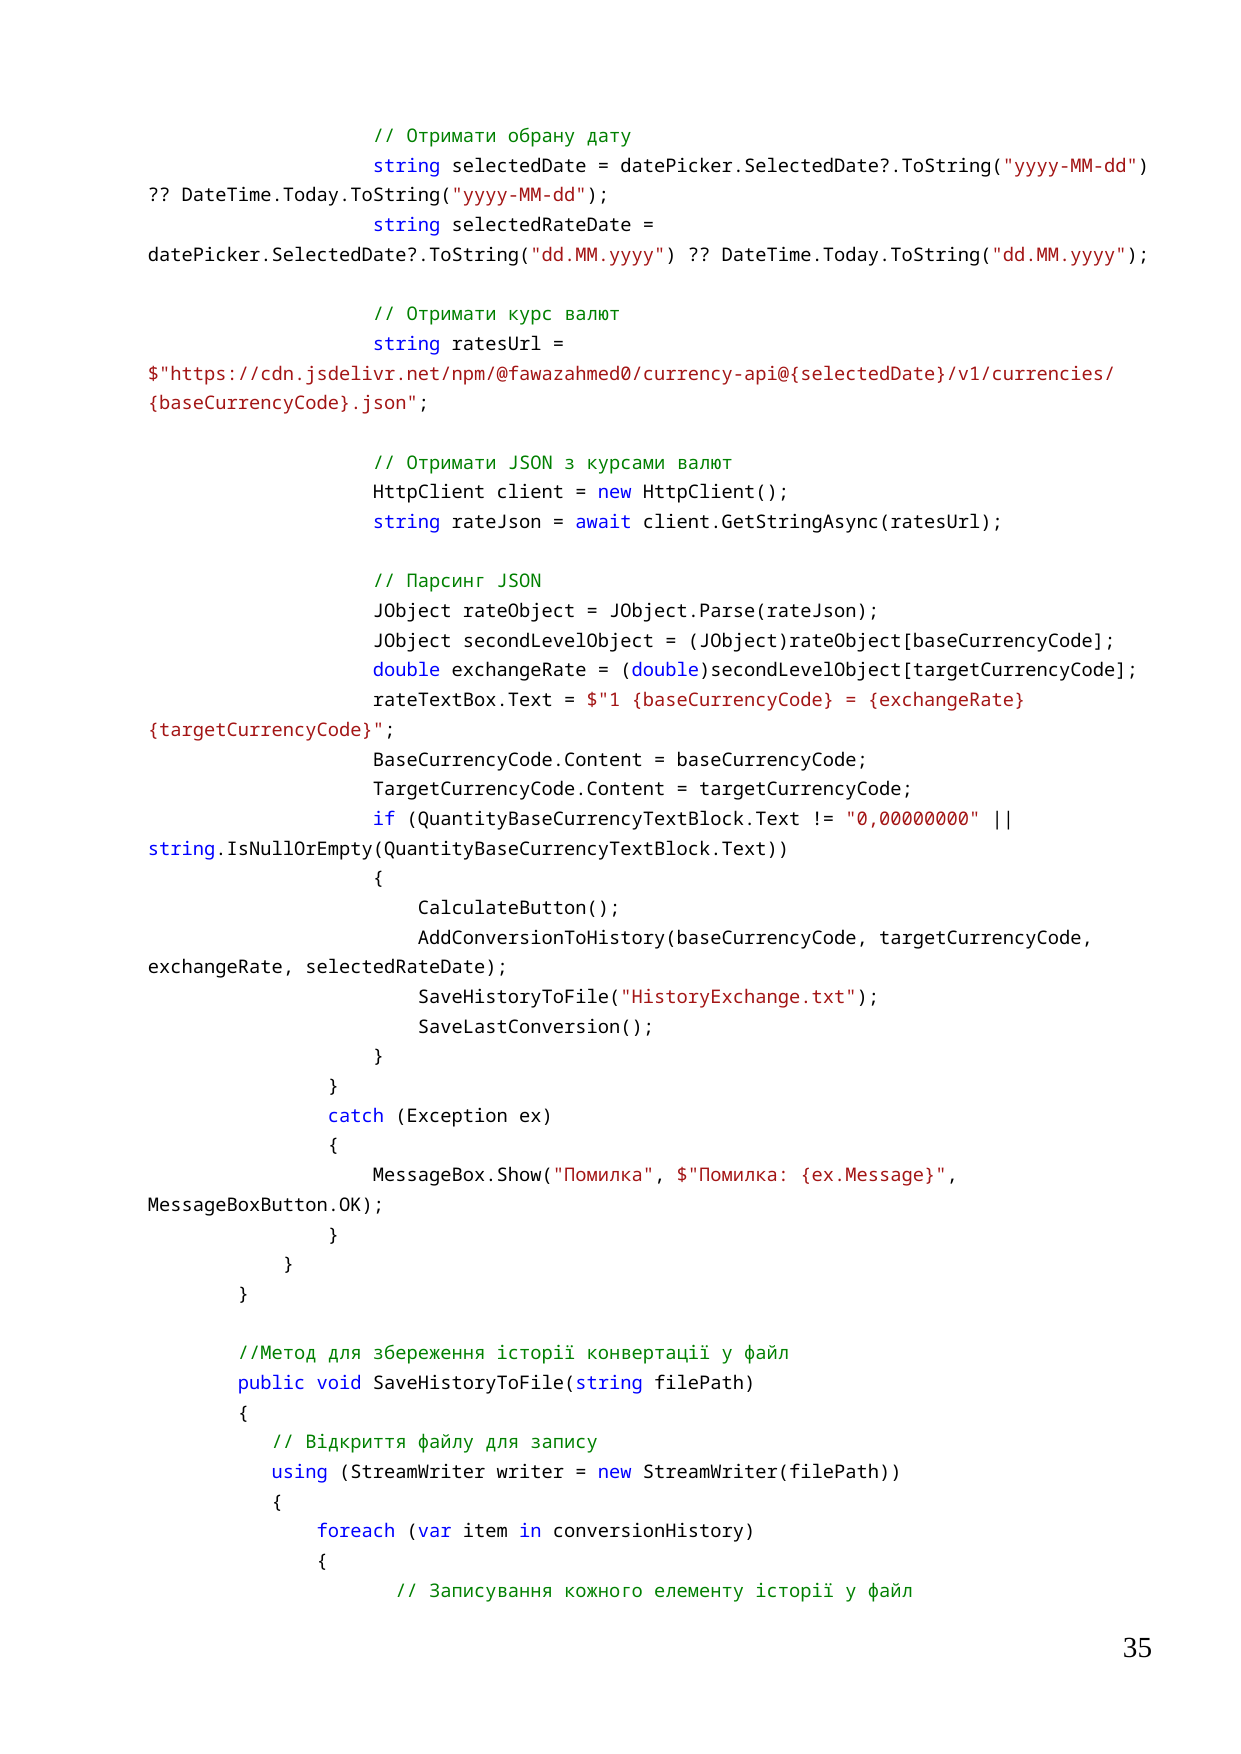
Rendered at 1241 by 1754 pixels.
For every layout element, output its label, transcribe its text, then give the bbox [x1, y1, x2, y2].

text TargetCurrencyCode.Content = targetCurrencyCode; [148, 771, 1152, 801]
text rateTextBox.Text = $"1 {baseCurrencyCode} = {exchangeRate} {targetCurrencyCode}"; [148, 682, 1152, 742]
text // Отримати обрану дату [148, 118, 1152, 148]
text string ratesUrl = $"https://cdn.jsdelivr.net/npm/@fawazahmed0/currency-api@{selectedDate}/v1/currencies/{baseCurrencyCode}.json"; [148, 326, 1152, 415]
text string selectedRateDate = datePicker.SelectedDate?.ToString("dd.MM.yyyy") ?? DateTime.Today.ToString("dd.MM.yyyy"); [148, 207, 1152, 267]
text SaveHistoryToFile("HistoryExchange.txt"); [148, 979, 1152, 1009]
text //Метод для збереження історії конвертації у файл [148, 1335, 1152, 1365]
text } [148, 1068, 1152, 1098]
text // Парсинг JSON [148, 563, 1152, 593]
text // Відкриття файлу для запису [148, 1424, 1152, 1454]
text BaseCurrencyCode.Content = baseCurrencyCode; [148, 742, 1152, 771]
text { [148, 860, 1152, 890]
text JObject secondLevelObject = (JObject)rateObject[baseCurrencyCode]; [148, 623, 1152, 653]
text AddConversionToHistory(baseCurrencyCode, targetCurrencyCode, exchangeRate, selectedRateDate); [148, 920, 1152, 979]
text } [148, 1276, 1152, 1306]
text } [148, 1038, 1152, 1068]
text CalculateButton(); [148, 890, 1152, 920]
text { [148, 1543, 1152, 1573]
text using (StreamWriter writer = new StreamWriter(filePath)) [148, 1454, 1152, 1484]
text { [148, 1128, 1152, 1157]
text // Отримати курс валют [148, 296, 1152, 326]
text if (QuantityBaseCurrencyTextBlock.Text != "0,00000000" || string.IsNullOrEmpty(QuantityBaseCurrencyTextBlock.Text)) [148, 801, 1152, 860]
text string selectedDate = datePicker.SelectedDate?.ToString("yyyy-MM-dd") ?? DateTime.Today.ToString("yyyy-MM-dd"); [148, 148, 1152, 207]
text MessageBox.Show("Помилка", $"Помилка: {ex.Message}", MessageBoxButton.OK); [148, 1157, 1152, 1217]
text public void SaveHistoryToFile(string filePath) [148, 1365, 1152, 1395]
text HttpClient client = new HttpClient(); [148, 474, 1152, 504]
text JObject rateObject = JObject.Parse(rateJson); [148, 593, 1152, 623]
text SaveLastConversion(); [148, 1009, 1152, 1038]
text } [148, 1217, 1152, 1246]
text string rateJson = await client.GetStringAsync(ratesUrl); [148, 504, 1152, 534]
text double exchangeRate = (double)secondLevelObject[targetCurrencyCode]; [148, 653, 1152, 682]
text foreach (var item in conversionHistory) [148, 1513, 1152, 1543]
text catch (Exception ex) [148, 1098, 1152, 1128]
text // Отримати JSON з курсами валют [148, 445, 1152, 474]
text { [148, 1395, 1152, 1424]
text } [148, 1246, 1152, 1276]
text // Записування кожного елементу історії у файл [148, 1573, 1152, 1603]
text { [148, 1484, 1152, 1513]
